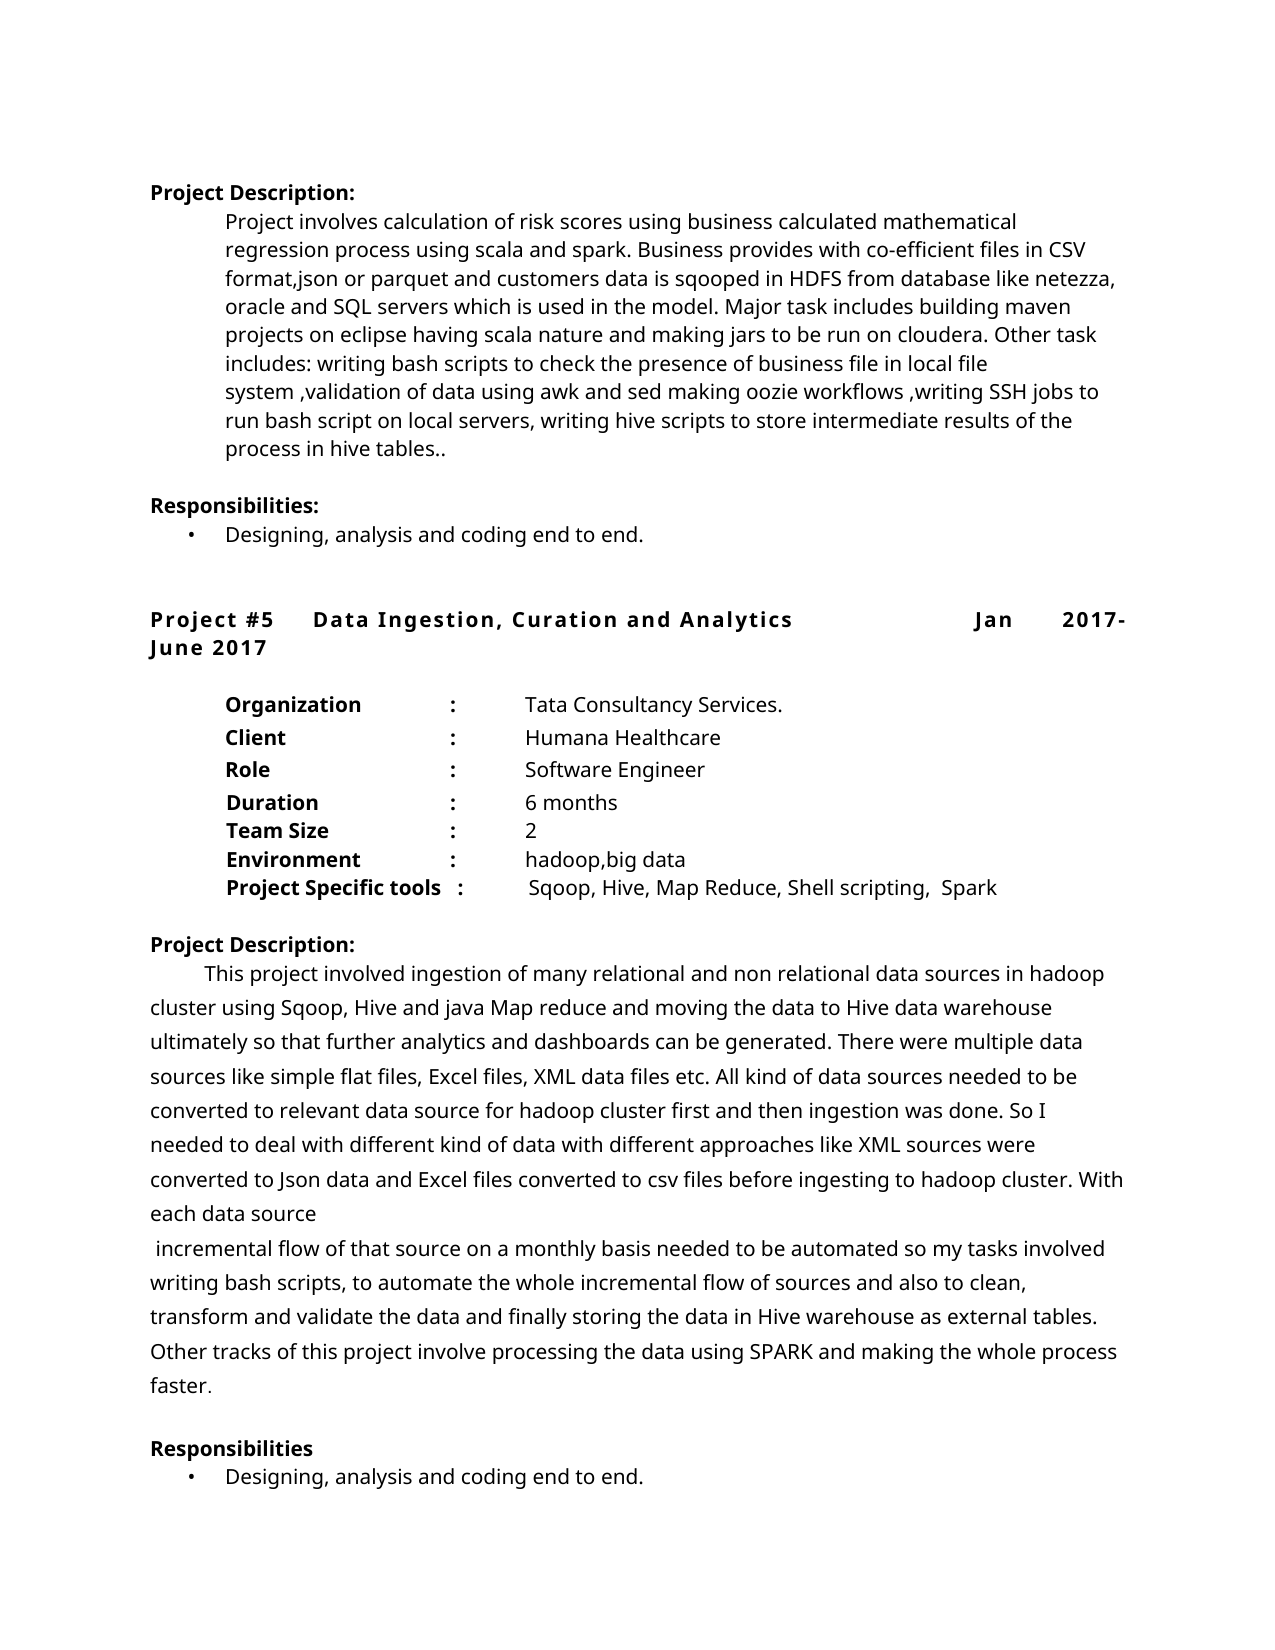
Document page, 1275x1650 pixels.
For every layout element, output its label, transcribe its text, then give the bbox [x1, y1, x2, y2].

text Project involves calculation of risk scores using business calculated mathematical regression process using scala and spark. Business provides with co-efficient files in CSV format,json or parquet and customers data is sqooped in HDFS from database like netezza, oracle and SQL servers which is used in the model. Major task includes building maven projects on eclipse having scala nature and making jars to be run on cloudera. Other task includes: writing bash scripts to check the presence of business file in local file system ,validation of data using awk and sed making oozie workflows ,writing SSH jobs to run bash script on local servers, writing hive scripts to store intermediate results of the process in hive tables.. [225, 207, 1125, 463]
text Duration : 6 months [226, 788, 1125, 817]
text Organization : Tata Consultancy Services. [225, 690, 1125, 719]
text Project Description: [150, 178, 1125, 207]
text Team Size : 2 [226, 817, 1125, 845]
text Project Specific tools : Sqoop, Hive, Map Reduce, Shell scripting, Spark [226, 873, 1125, 902]
text Responsibilities: [150, 491, 1125, 520]
text Project #5 Data Ingestion, Curation and Analytics Jan 2017-June 2017 [150, 605, 1125, 662]
list Designing, analysis and coding end to end. [187, 520, 1125, 548]
text Project Description: [150, 930, 1125, 959]
text Environment : hadoop,big data [226, 845, 1125, 873]
text incremental flow of that source on a monthly basis needed to be automated so my tasks involved writing bash scripts, to automate the whole incremental flow of sources and also to clean, transform and validate the data and finally storing the data in Hive warehouse as external tables. Other tracks of this project involve processing the data using SPARK and making the whole process faster. [150, 1234, 1125, 1400]
text Role : Software Engineer [225, 756, 1125, 784]
list Designing, analysis and coding end to end. [187, 1462, 1125, 1491]
text Responsibilities [150, 1434, 1125, 1462]
text Client : Humana Healthcare [225, 723, 1125, 751]
text This project involved ingestion of many relational and non relational data sources in hadoop cluster using Sqoop, Hive and java Map reduce and moving the data to Hive data warehouse ultimately so that further analytics and dashboards can be generated. There were multiple data sources like simple flat files, Excel files, XML data files etc. All kind of data sources needed to be converted to relevant data source for hadoop cluster first and then ingestion was done. So I needed to deal with different kind of data with different approaches like XML sources were converted to Json data and Excel files converted to csv files before ingesting to hadoop cluster. With each data source [150, 959, 1125, 1228]
